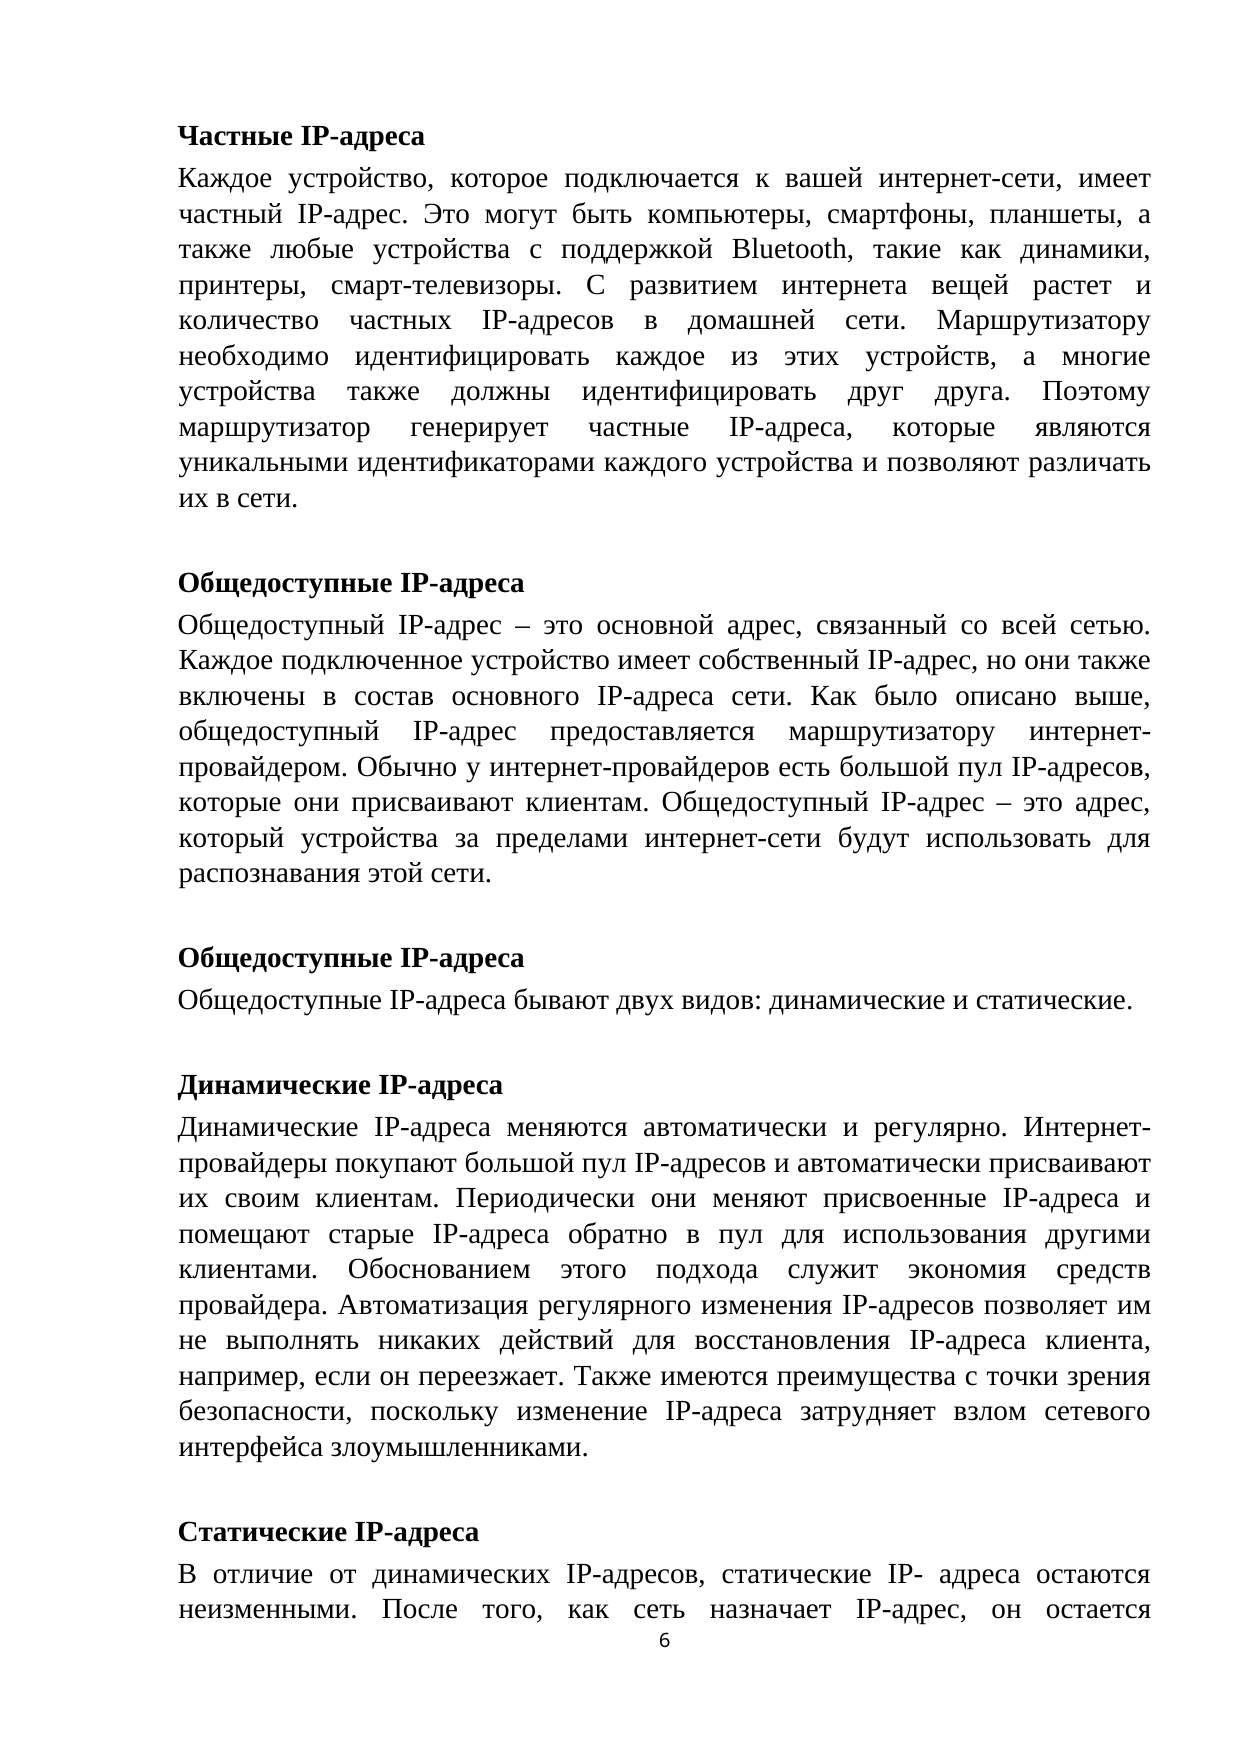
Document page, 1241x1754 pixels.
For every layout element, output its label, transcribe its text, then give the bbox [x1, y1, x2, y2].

text Статические IP-адреса [177, 1514, 1152, 1547]
text Общедоступный IP-адрес – это основной адрес, связанный со всей сетью. Каждое подключенное устройство имеет собственный IP-адрес, но они также включены в состав основного IP-адреса сети. Как было описано выше, общедоступный IP-адрес предоставляется маршрутизатору интернет-провайдером. Обычно у интернет-провайдеров есть большой пул IP-адресов, которые они присваивают клиентам. Общедоступный IP-адрес – это адрес, который устройства за пределами интернет-сети будут использовать для распознавания этой сети. [177, 607, 1152, 889]
text Динамические IP-адреса [177, 1067, 1152, 1101]
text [177, 1556, 1152, 1625]
text Частные IP-адреса [177, 118, 1152, 152]
text Общедоступные IP-адреса бывают двух видов: динамические и статические. [177, 982, 1152, 1016]
text Каждое устройство, которое подключается к вашей интернет-сети, имеет частный IP-адрес. Это могут быть компьютеры, смартфоны, планшеты, а также любые устройства с поддержкой Bluetooth, такие как динамики, принтеры, смарт-телевизоры. С развитием интернета вещей растет и количество частных IP-адресов в домашней сети. Маршрутизатору необходимо идентифицировать каждое из этих устройств, а многие устройства также должны идентифицировать друг друга. Поэтому маршрутизатор генерирует частные IP-адреса, которые являются уникальными идентификаторами каждого устройства и позволяют различать их в сети. [177, 160, 1152, 514]
text Общедоступные IP-адреса [177, 940, 1152, 974]
text Общедоступные IP-адреса [177, 565, 1152, 598]
text Динамические IP-адреса меняются автоматически и регулярно. Интернет-провайдеры покупают большой пул IP-адресов и автоматически присваивают их своим клиентам. Периодически они меняют присвоенные IP-адреса и помещают старые IP-адреса обратно в пул для использования другими клиентами. Обоснованием этого подхода служит экономия средств провайдера. Автоматизация регулярного изменения IP-адресов позволяет им не выполнять никаких действий для восстановления IP-адреса клиента, например, если он переезжает. Также имеются преимущества с точки зрения безопасности, поскольку изменение IP-адреса затрудняет взлом сетевого интерфейса злоумышленниками. [177, 1109, 1152, 1463]
